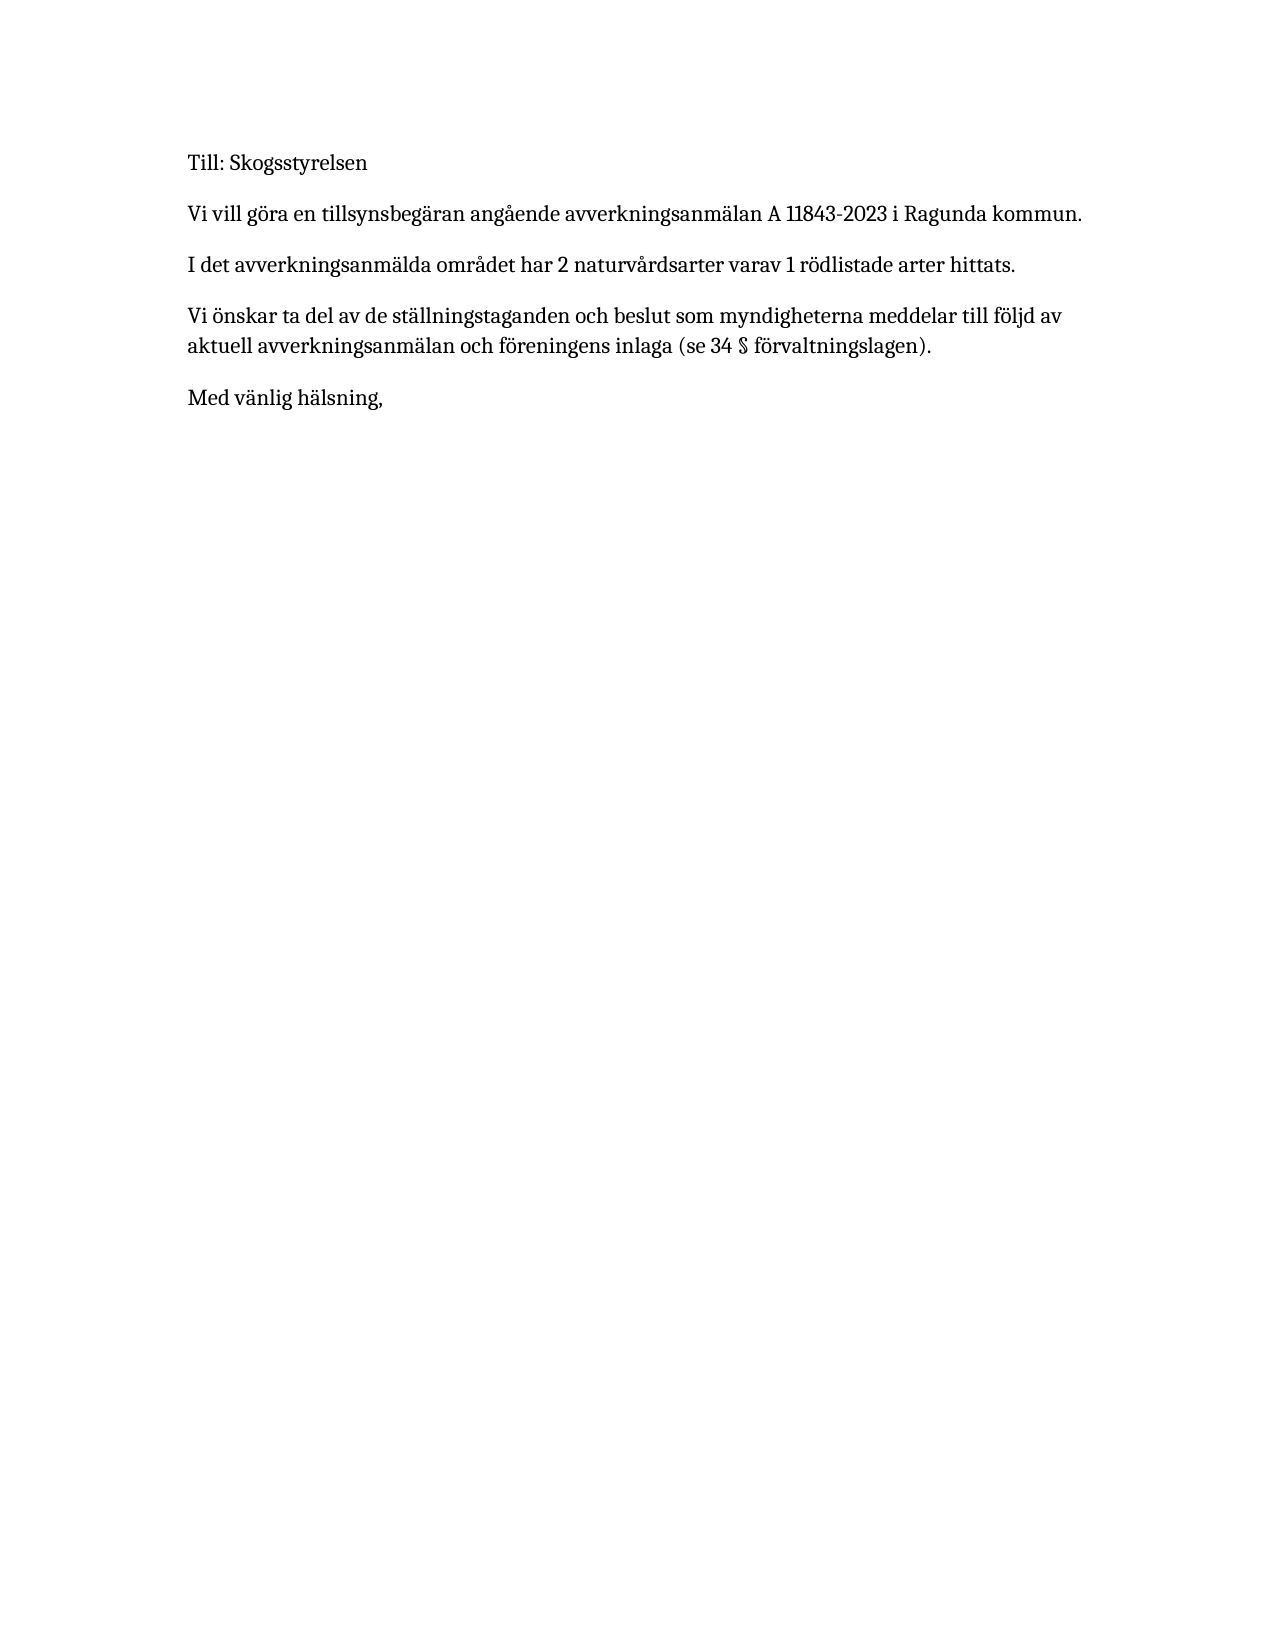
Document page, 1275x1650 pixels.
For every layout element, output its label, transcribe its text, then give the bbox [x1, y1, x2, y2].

text Vi vill göra en tillsynsbegäran angående avverkningsanmälan A 11843-2023 i Ragunda kommun. [187, 201, 1087, 227]
text I det avverkningsanmälda området har 2 naturvårdsarter varav 1 rödlistade arter hittats. [187, 252, 1087, 278]
text Till: Skogsstyrelsen [187, 150, 1087, 176]
text Med vänlig hälsning, [187, 384, 1087, 441]
text Vi önskar ta del av de ställningstaganden och beslut som myndigheterna meddelar till följd av aktuell avverkningsanmälan och föreningens inlaga (se 34 § förvaltningslagen). [187, 303, 1087, 360]
